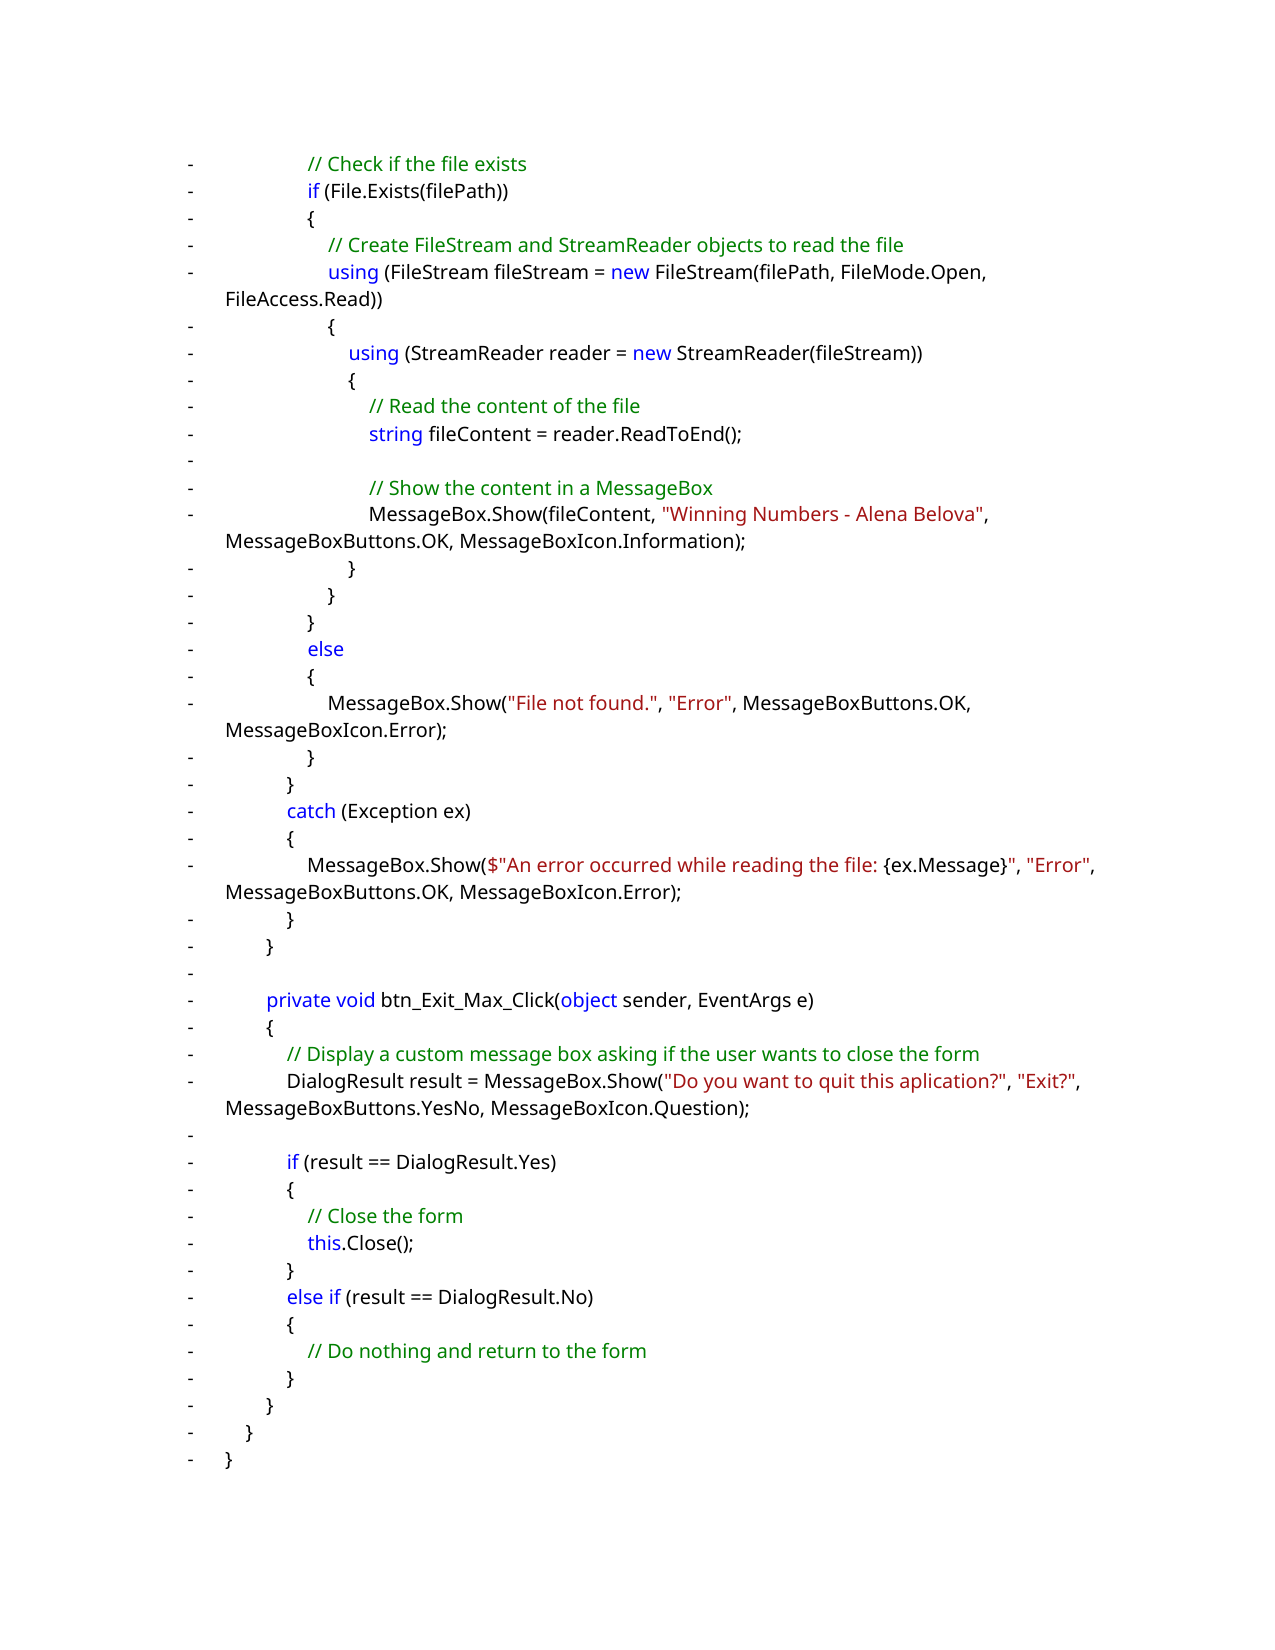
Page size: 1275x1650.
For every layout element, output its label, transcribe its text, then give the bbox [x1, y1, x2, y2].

list } [187, 771, 1125, 797]
list MessageBox.Show("File not found.", "Error", MessageBoxButtons.OK, MessageBoxIcon.Error); [187, 689, 1125, 743]
list } [187, 1256, 1125, 1283]
list // Close the form [187, 1202, 1125, 1229]
list { [187, 1013, 1125, 1040]
list // Read the content of the file [187, 393, 1125, 420]
list // Check if the file exists [187, 150, 1125, 177]
list private void btn_Exit_Max_Click(object sender, EventArgs e) [187, 986, 1125, 1013]
list // Create FileStream and StreamReader objects to read the file [187, 231, 1125, 258]
list else [187, 636, 1125, 663]
list { [187, 366, 1125, 393]
list // Do nothing and return to the form [187, 1337, 1125, 1364]
list } [187, 582, 1125, 609]
list } [187, 905, 1125, 932]
list { [187, 312, 1125, 339]
list catch (Exception ex) [187, 797, 1125, 824]
list } [187, 609, 1125, 636]
list MessageBox.Show($"An error occurred while reading the file: {ex.Message}", "Error", MessageBoxButtons.OK, MessageBoxIcon.Error); [187, 851, 1125, 905]
list { [187, 1175, 1125, 1202]
list } [187, 1445, 1125, 1472]
list } [187, 1364, 1125, 1391]
list DialogResult result = MessageBox.Show("Do you want to quit this aplication?", "Exit?", MessageBoxButtons.YesNo, MessageBoxIcon.Question); [187, 1067, 1125, 1121]
list { [187, 204, 1125, 231]
list else if (result == DialogResult.No) [187, 1283, 1125, 1310]
list using (StreamReader reader = new StreamReader(fileStream)) [187, 339, 1125, 366]
list MessageBox.Show(fileContent, "Winning Numbers - Alena Belova", MessageBoxButtons.OK, MessageBoxIcon.Information); [187, 501, 1125, 555]
list { [187, 663, 1125, 689]
list } [187, 1418, 1125, 1445]
list { [187, 824, 1125, 851]
list } [187, 1391, 1125, 1418]
list // Show the content in a MessageBox [187, 474, 1125, 501]
list } [187, 555, 1125, 582]
list if (File.Exists(filePath)) [187, 177, 1125, 204]
list } [187, 932, 1125, 959]
list { [187, 1310, 1125, 1337]
list } [187, 743, 1125, 771]
list this.Close(); [187, 1229, 1125, 1256]
list if (result == DialogResult.Yes) [187, 1148, 1125, 1175]
list string fileContent = reader.ReadToEnd(); [187, 420, 1125, 447]
list using (FileStream fileStream = new FileStream(filePath, FileMode.Open, FileAccess.Read)) [187, 258, 1125, 312]
list // Display a custom message box asking if the user wants to close the form [187, 1040, 1125, 1067]
